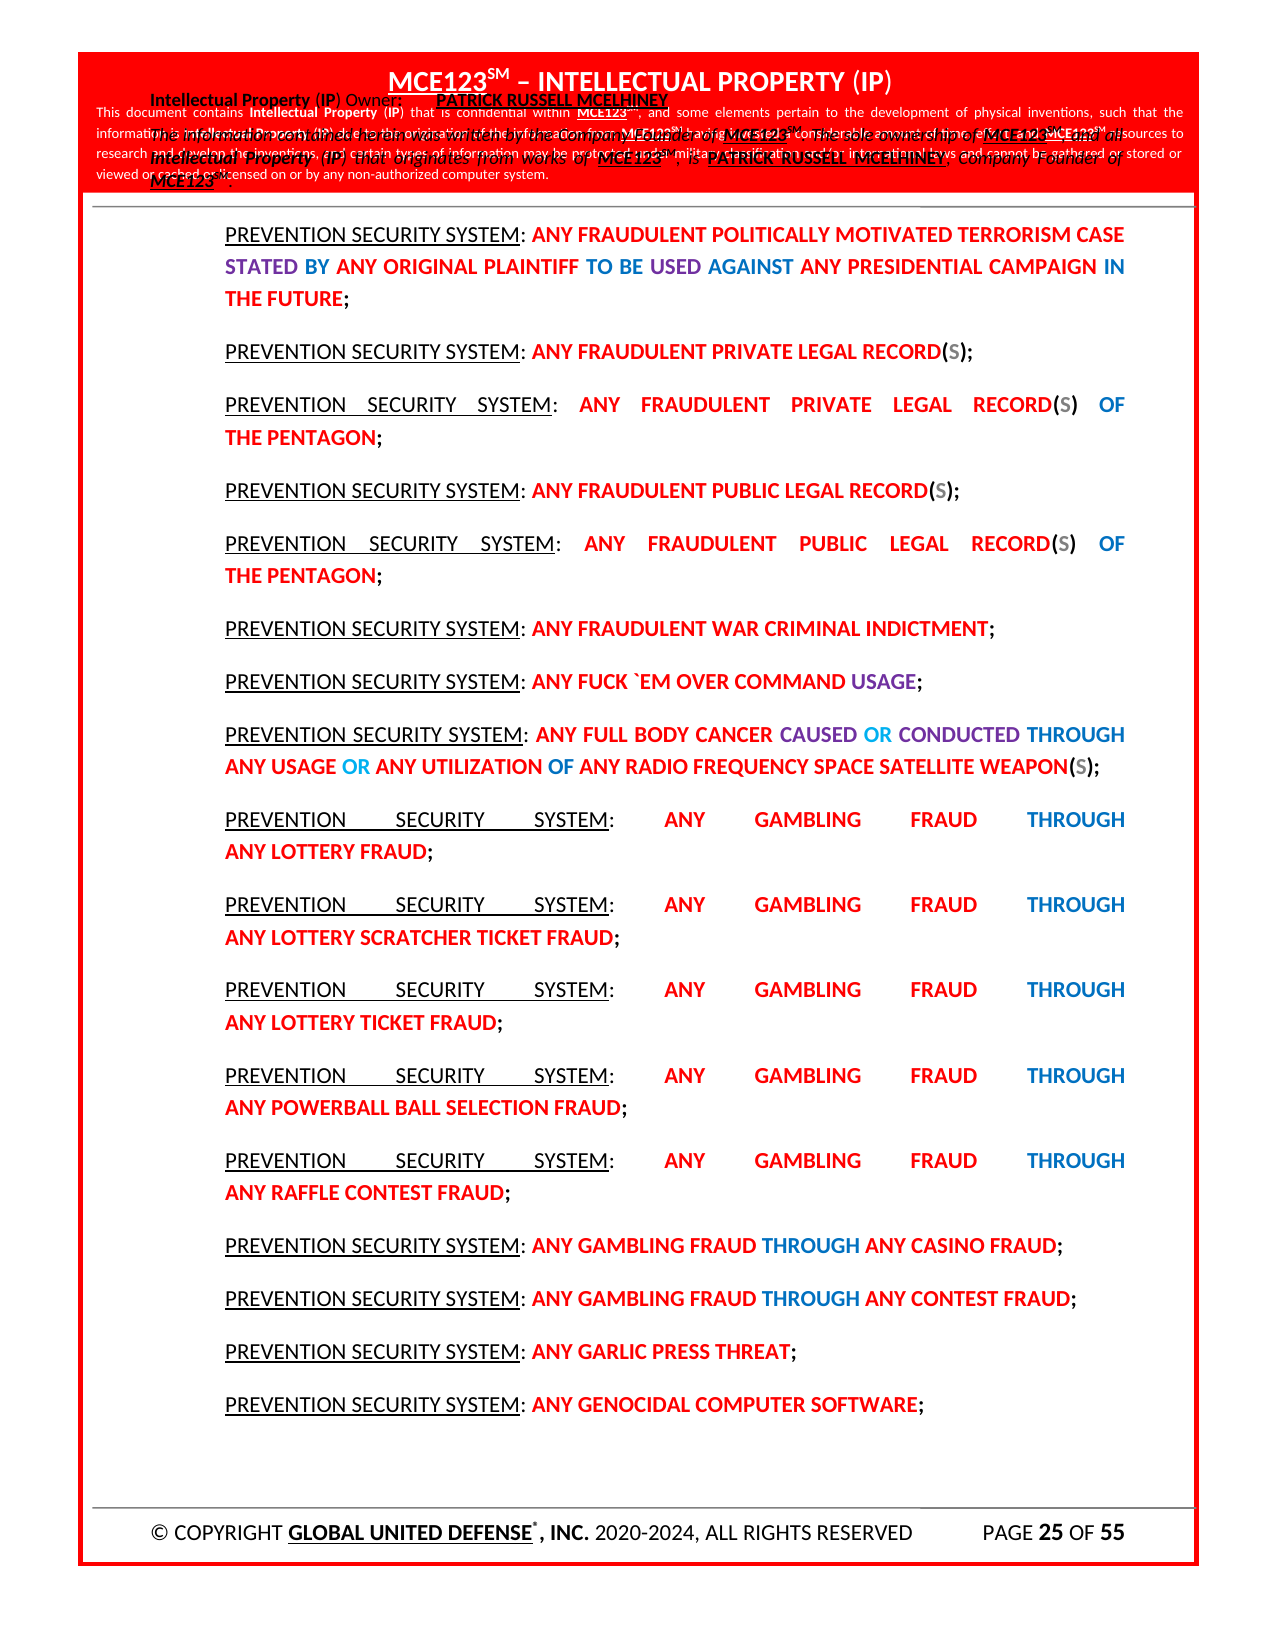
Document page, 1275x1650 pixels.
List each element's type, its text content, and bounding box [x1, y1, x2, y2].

text PREVENTION SECURITY SYSTEM: ANY FULL BODY CANCER CAUSED OR CONDUCTED THROUGH ANY USAGE OR ANY UTILIZATION OF ANY RADIO FREQUENCY SPACE SATELLITE WEAPON(S); [225, 720, 1125, 780]
text PREVENTION SECURITY SYSTEM: ANY GAMBLING FRAUD THROUGH ANY CASINO FRAUD; [225, 1231, 1125, 1259]
text PREVENTION SECURITY SYSTEM: ANY FRAUDULENT PUBLIC LEGAL RECORD(S) OF THE PENTAGON; [225, 529, 1125, 589]
text PREVENTION SECURITY SYSTEM: ANY GAMBLING FRAUD THROUGH ANY POWERBALL BALL SELECTION FRAUD; [225, 1061, 1125, 1121]
text PREVENTION SECURITY SYSTEM: ANY FRAUDULENT WAR CRIMINAL INDICTMENT; [225, 614, 1125, 642]
text PREVENTION SECURITY SYSTEM: ANY GARLIC PRESS THREAT; [225, 1337, 1125, 1365]
text PREVENTION SECURITY SYSTEM: ANY FRAUDULENT POLITICALLY MOTIVATED TERRORISM CASE STATED BY ANY ORIGINAL PLAINTIFF TO BE USED AGAINST ANY PRESIDENTIAL CAMPAIGN IN THE FUTURE; [225, 220, 1125, 312]
text PREVENTION SECURITY SYSTEM: ANY GAMBLING FRAUD THROUGH ANY LOTTERY SCRATCHER TICKET FRAUD; [225, 890, 1125, 951]
text PREVENTION SECURITY SYSTEM: ANY FRAUDULENT PUBLIC LEGAL RECORD(S); [225, 476, 1125, 504]
text PREVENTION SECURITY SYSTEM: ANY GAMBLING FRAUD THROUGH ANY CONTEST FRAUD; [225, 1284, 1125, 1312]
text PREVENTION SECURITY SYSTEM: ANY GAMBLING FRAUD THROUGH ANY LOTTERY FRAUD; [225, 805, 1125, 865]
text PREVENTION SECURITY SYSTEM: ANY GENOCIDAL COMPUTER SOFTWARE; [225, 1390, 1125, 1418]
text PREVENTION SECURITY SYSTEM: ANY FRAUDULENT PRIVATE LEGAL RECORD(S) OF THE PENTAGON; [225, 391, 1125, 451]
text PREVENTION SECURITY SYSTEM: ANY GAMBLING FRAUD THROUGH ANY RAFFLE CONTEST FRAUD; [225, 1146, 1125, 1206]
text PREVENTION SECURITY SYSTEM: ANY GAMBLING FRAUD THROUGH ANY LOTTERY TICKET FRAUD; [225, 976, 1125, 1036]
text PREVENTION SECURITY SYSTEM: ANY FUCK `EM OVER COMMAND USAGE; [225, 667, 1125, 695]
text PREVENTION SECURITY SYSTEM: ANY FRAUDULENT PRIVATE LEGAL RECORD(S); [225, 337, 1125, 366]
